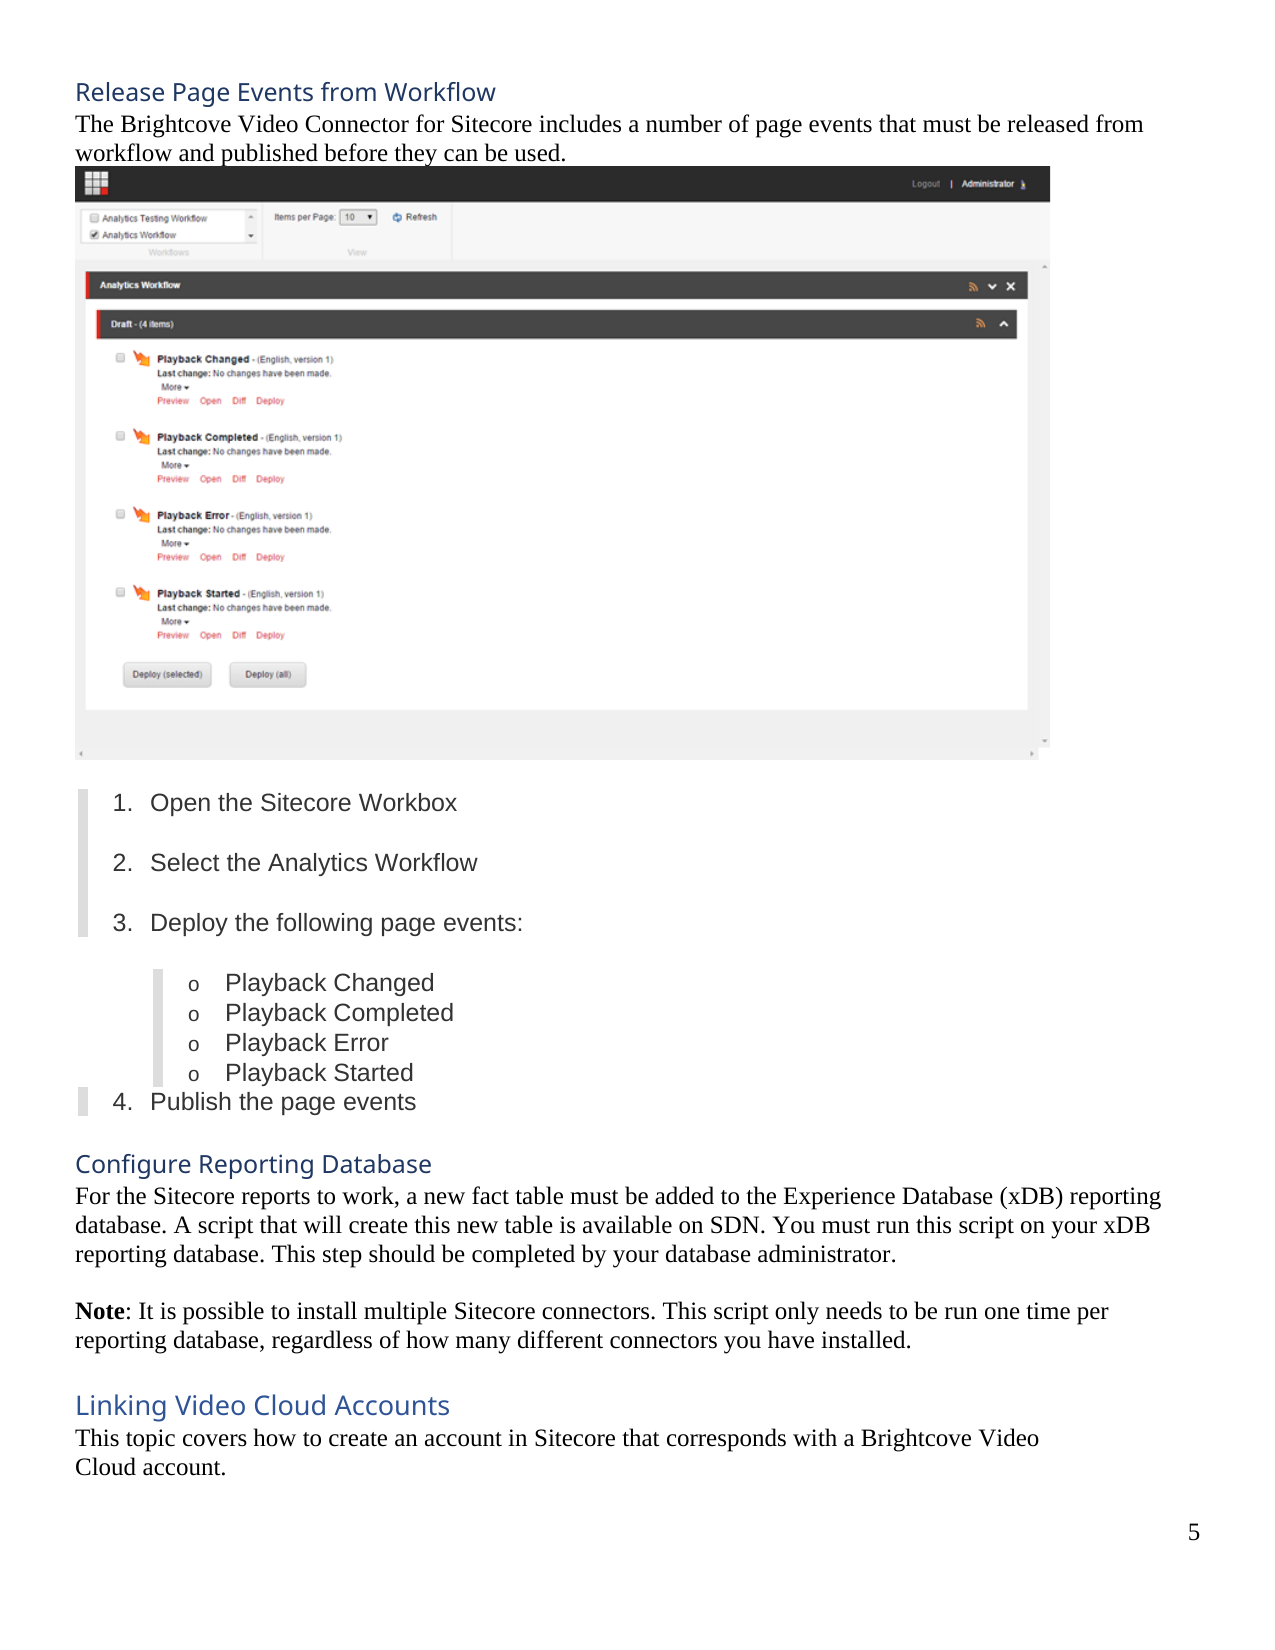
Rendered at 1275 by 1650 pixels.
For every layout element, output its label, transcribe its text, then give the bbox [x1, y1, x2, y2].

text For the Sitecore reports to work, a new fact table must be added to the Experience Database (xDB) reporting database. A script that will create this new table is available on SDN. You must run this script on your xDB reporting database. This step should be completed by your database administrator. [75, 1181, 1200, 1267]
list Playback Completed [163, 998, 1200, 1028]
list Open the Sitecore Workbox [78, 788, 1200, 817]
picture [75, 166, 1050, 760]
text The Brightcove Video Connector for Sitecore includes a number of page events that must be released from workflow and published before they can be used. [75, 109, 1200, 167]
subtitle Release Page Events from Workflow [75, 75, 1200, 109]
list Playback Started [163, 1057, 1200, 1087]
subtitle Configure Reporting Database [75, 1147, 1200, 1181]
subtitle Linking Video Cloud Accounts [75, 1387, 1200, 1423]
list Select the Analytics Workflow [88, 848, 1200, 877]
list Playback Error [163, 1028, 1200, 1057]
text This topic covers how to create an account in Sitecore that corresponds with a Brightcove Video Cloud account. [75, 1423, 1200, 1481]
text Note: It is possible to install multiple Sitecore connectors. This script only needs to be run one time per reporting database, regardless of how many different connectors you have installed. [75, 1296, 1200, 1354]
list Publish the page events [88, 1087, 1200, 1116]
list Deploy the following page events: [88, 908, 1200, 937]
list Playback Changed [153, 968, 1200, 998]
